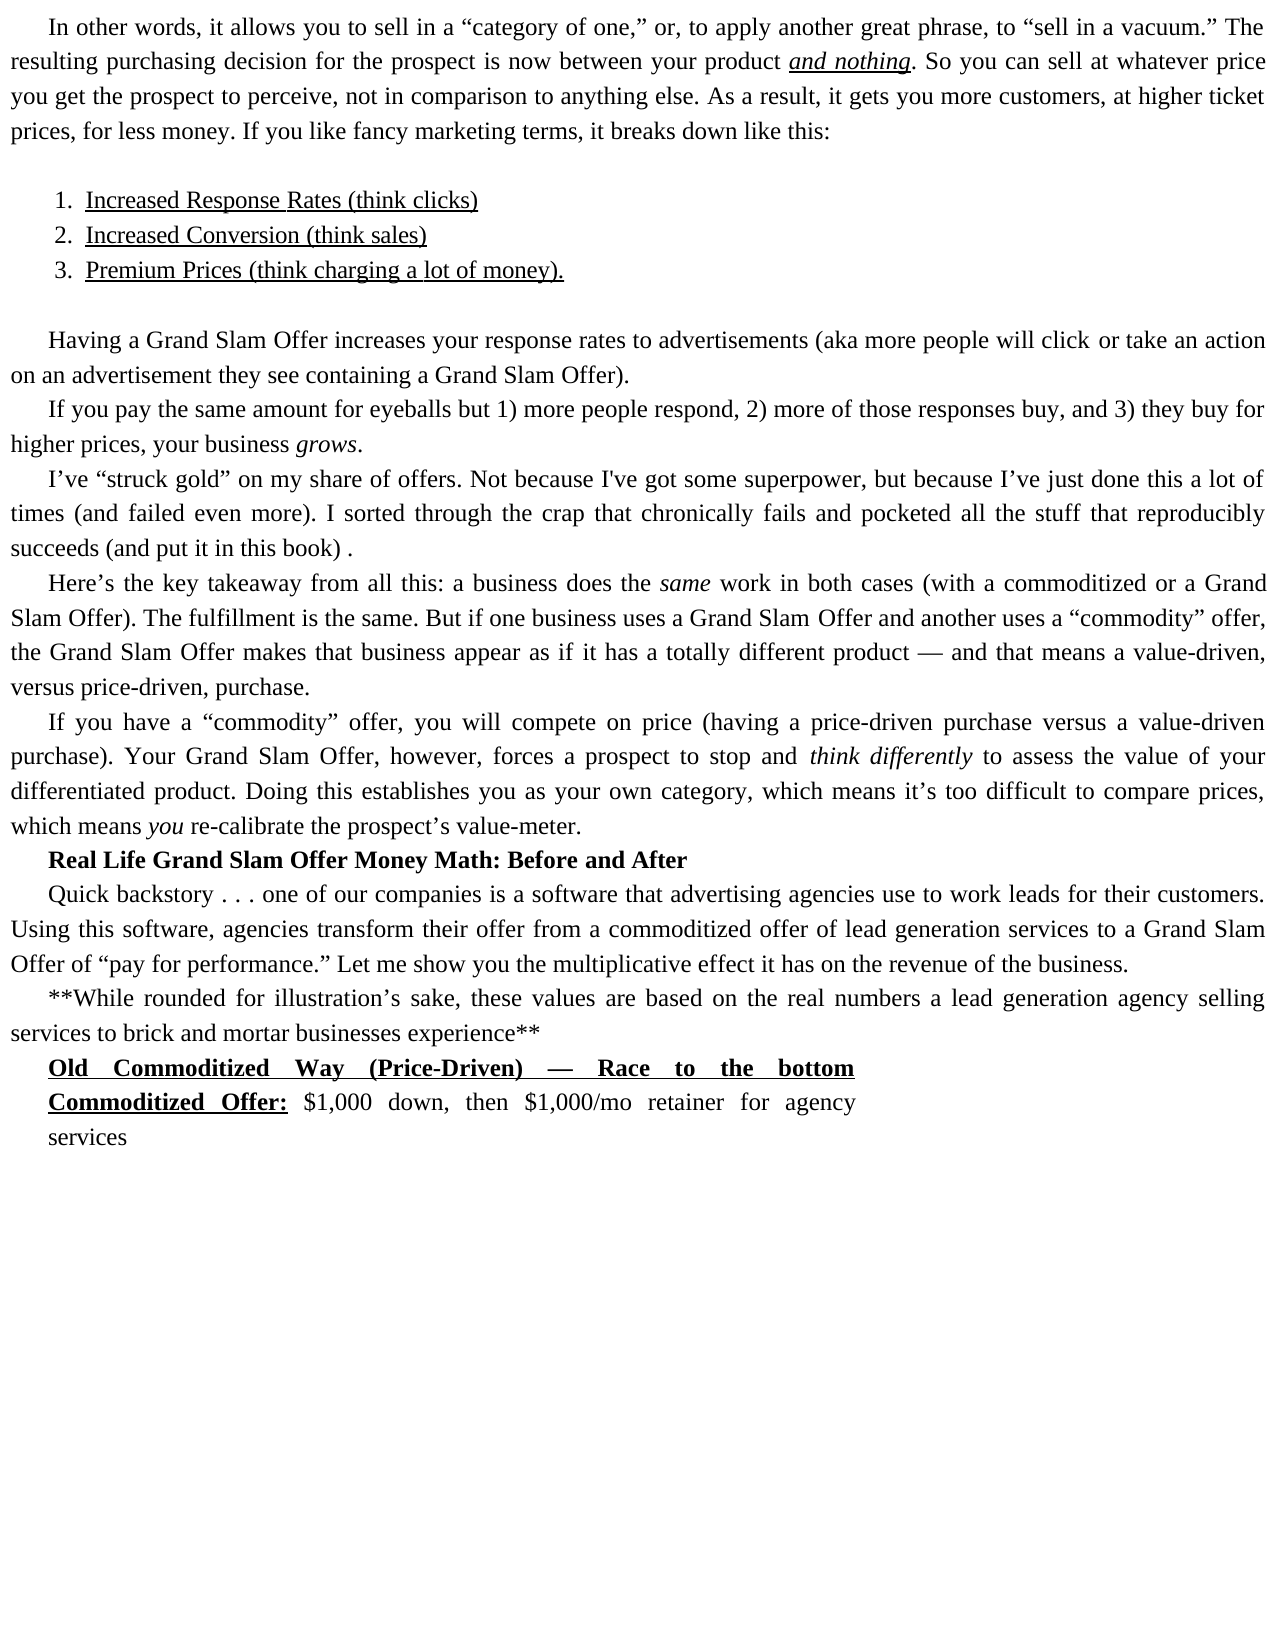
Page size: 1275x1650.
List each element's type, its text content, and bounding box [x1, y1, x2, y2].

list Increased Response Rates (think clicks) [54, 185, 1275, 214]
text Having a Grand Slam Offer increases your response rates to advertisements (aka more people will click or take an action on an advertisement they see containing a Grand Slam Offer). [10, 325, 1266, 388]
subtitle Real Life Grand Slam Offer Money Math: Before and After [48, 845, 1275, 874]
list Increased Conversion (think sales) [54, 220, 1275, 249]
text I’ve “struck gold” on my share of offers. Not because I've got some superpower, but because I’ve just done this a lot of times (and failed even more). I sorted through the crap that chronically fails and pocketed all the stuff that reproducibly succeeds (and put it in this book) . [10, 464, 1266, 562]
text Old Commoditized Way (Price-Driven) — Race to the bottom Commoditized Offer: $1,000 down, then $1,000/mo retainer for agency services [48, 1053, 856, 1151]
list Premium Prices (think charging a lot of money). [54, 255, 1275, 284]
text Quick backstory . . . one of our companies is a software that advertising agencies use to work leads for their customers. Using this software, agencies transform their offer from a commoditized offer of lead generation services to a Grand Slam Offer of “pay for performance.” Let me show you the multiplicative effect it has on the revenue of the business. [10, 879, 1267, 977]
text If you have a “commodity” offer, you will compete on price (having a price-driven purchase versus a value-driven purchase). Your Grand Slam Offer, however, forces a prospect to stop and think differently to assess the value of your differentiated product. Doing this establishes you as your own category, which means it’s too difficult to compare prices, which means you re-calibrate the prospect’s value-meter. [10, 707, 1266, 839]
text **While rounded for illustration’s sake, these values are based on the real numbers a lead generation agency selling services to brick and mortar businesses experience** [10, 983, 1266, 1047]
text Here’s the key takeaway from all this: a business does the same work in both cases (with a commoditized or a Grand Slam Offer). The fulfillment is the same. But if one business uses a Grand Slam Offer and another uses a “commodity” offer, the Grand Slam Offer makes that business appear as if it has a totally different product — and that means a value-driven, versus price-driven, purchase. [10, 568, 1267, 701]
text In other words, it allows you to sell in a “category of one,” or, to apply another great phrase, to “sell in a vacuum.” The resulting purchasing decision for the prospect is now between your product and nothing. So you can sell at whatever price you get the prospect to perceive, not in comparison to anything else. As a result, it gets you more customers, at higher ticket prices, for less money. If you like fancy marketing terms, it breaks down like this: [10, 12, 1266, 144]
text If you pay the same amount for eyeballs but 1) more people respond, 2) more of those responses buy, and 3) they buy for higher prices, your business grows. [10, 394, 1264, 458]
